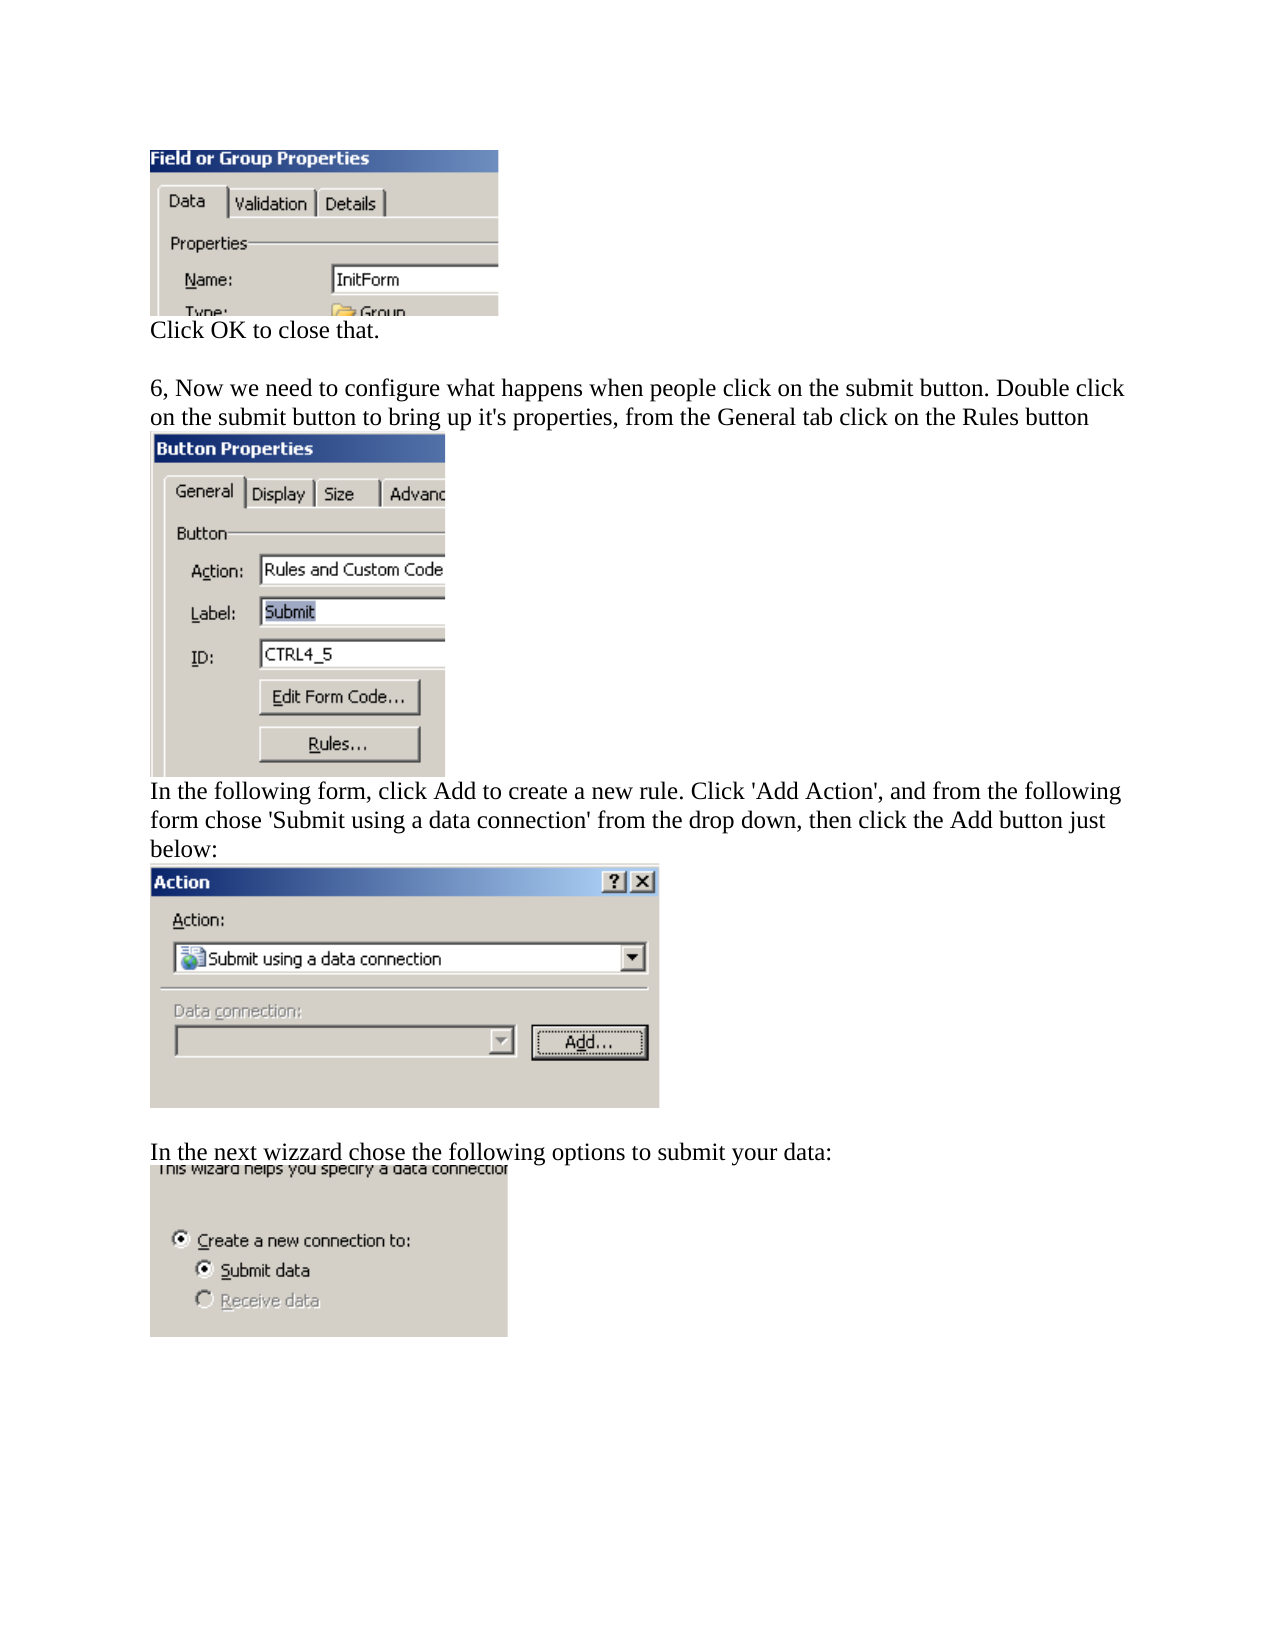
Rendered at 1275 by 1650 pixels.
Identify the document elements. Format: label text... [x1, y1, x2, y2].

picture [150, 862, 660, 1108]
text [150, 1137, 1125, 1336]
picture [150, 150, 499, 316]
picture [150, 431, 446, 777]
picture [150, 1165, 508, 1337]
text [150, 150, 1125, 344]
